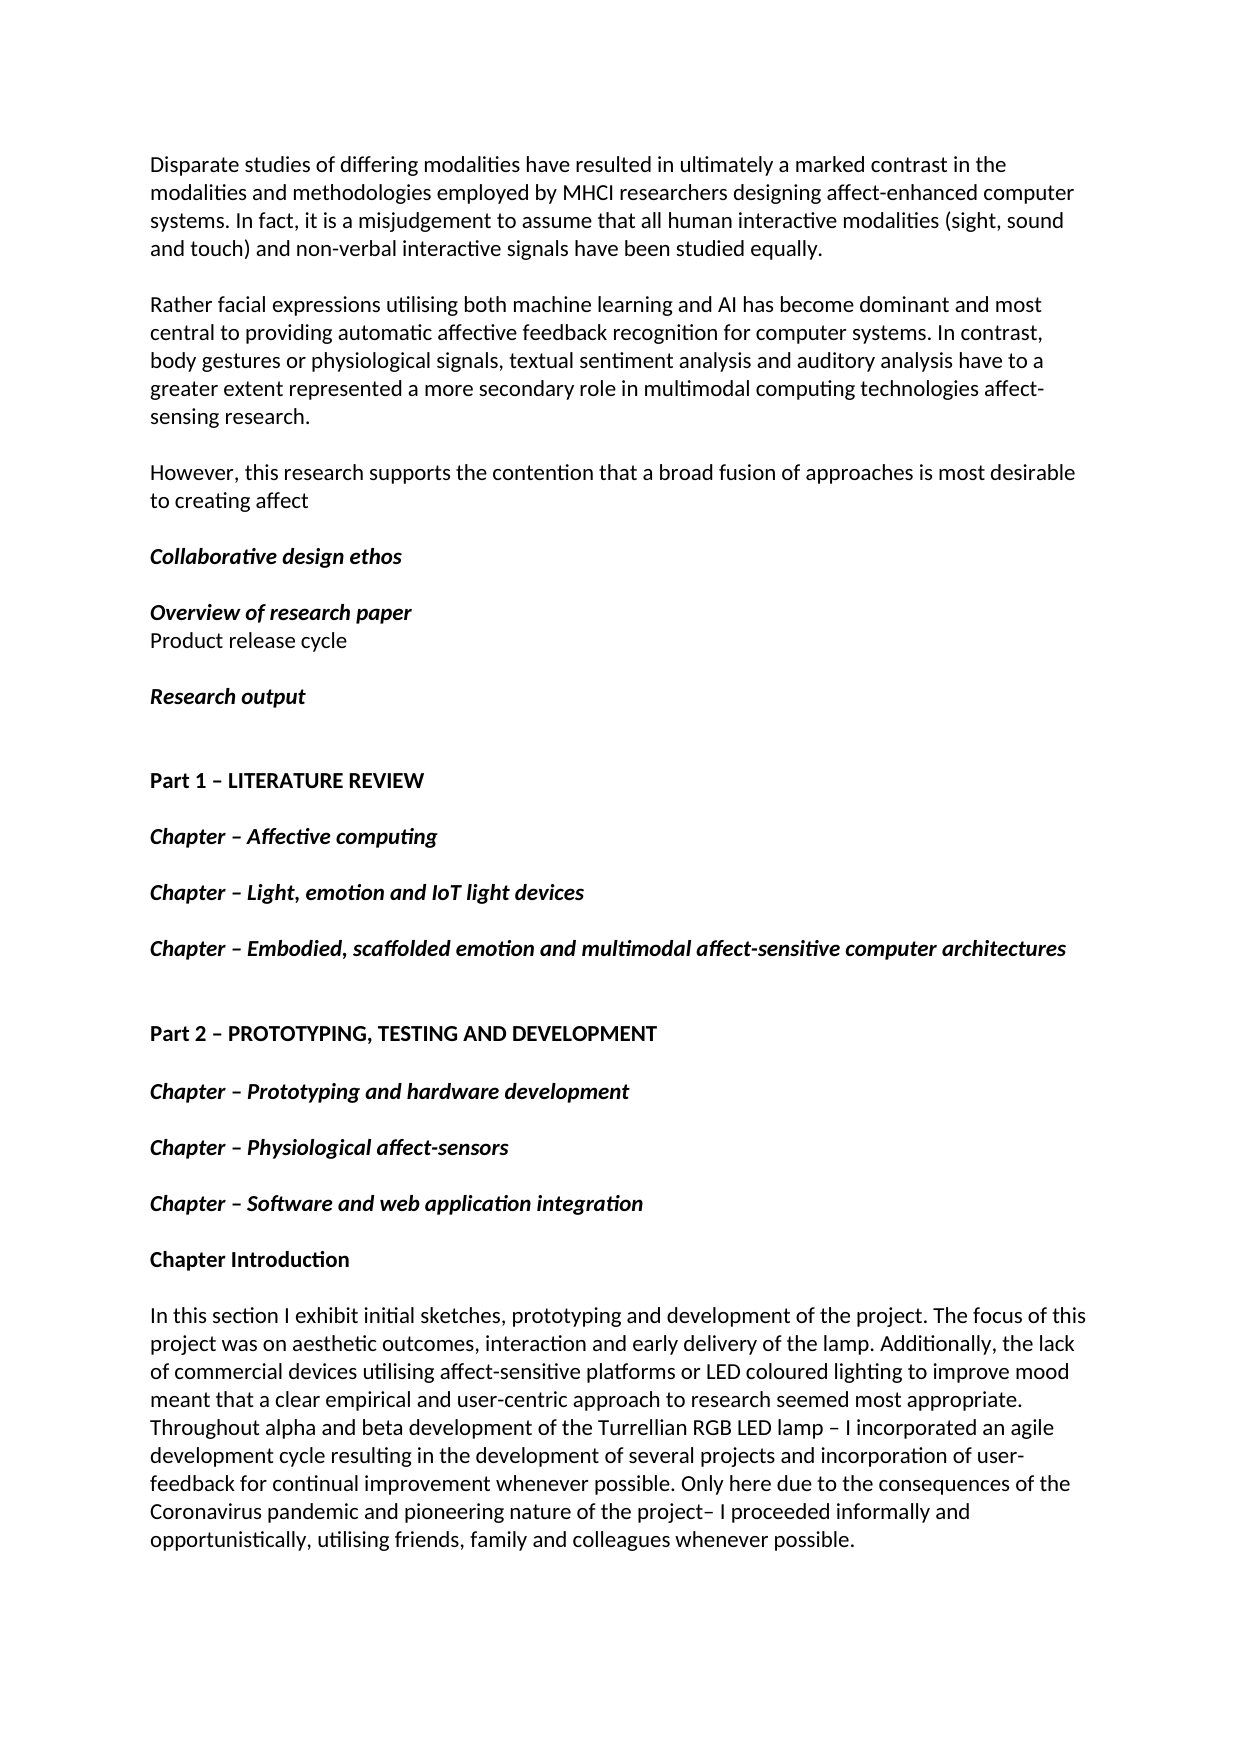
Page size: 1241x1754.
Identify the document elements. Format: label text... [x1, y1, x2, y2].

text Chapter – Software and web application integration [150, 1189, 1090, 1217]
text However, this research supports the contention that a broad fusion of approaches is most desirable to creating affect [150, 458, 1090, 514]
text In this section I exhibit initial sketches, prototyping and development of the project. The focus of this project was on aesthetic outcomes, interaction and early delivery of the lamp. Additionally, the lack of commercial devices utilising affect-sensitive platforms or LED coloured lighting to improve mood meant that a clear empirical and user-centric approach to research seemed most appropriate. Throughout alpha and beta development of the Turrellian RGB LED lamp – I incorporated an agile development cycle resulting in the development of several projects and incorporation of user-feedback for continual improvement whenever possible. Only here due to the consequences of the Coronavirus pandemic and pioneering nature of the project– I proceeded informally and opportunistically, utilising friends, family and colleagues whenever possible. [150, 1301, 1090, 1553]
text Chapter Introduction [150, 1245, 1090, 1273]
text Overview of research paper [150, 598, 1090, 626]
text Rather facial expressions utilising both machine learning and AI has become dominant and most central to providing automatic affective feedback recognition for computer systems. In contrast, body gestures or physiological signals, textual sentiment analysis and auditory analysis have to a greater extent represented a more secondary role in multimodal computing technologies affect-sensing research. [150, 290, 1090, 430]
text Chapter – Affective computing [150, 822, 1090, 851]
text Chapter – Physiological affect-sensors [150, 1133, 1090, 1161]
text Chapter – Light, emotion and IoT light devices [150, 878, 1090, 907]
text Collaborative design ethos [150, 542, 1090, 570]
text Chapter – Prototyping and hardware development [150, 1077, 1090, 1105]
text Research output [150, 682, 1090, 710]
text Disparate studies of differing modalities have resulted in ultimately a marked contrast in the modalities and methodologies employed by MHCI researchers designing affect-enhanced computer systems. In fact, it is a misjudgement to assume that all human interactive modalities (sight, sound and touch) and non-verbal interactive signals have been studied equally. [150, 150, 1090, 262]
text Part 2 – PROTOTYPING, TESTING AND DEVELOPMENT [150, 1019, 1090, 1047]
text Product release cycle [150, 626, 1090, 654]
text Part 1 – LITERATURE REVIEW [150, 766, 1090, 794]
text Chapter – Embodied, scaffolded emotion and multimodal affect-sensitive computer architectures [150, 934, 1090, 963]
